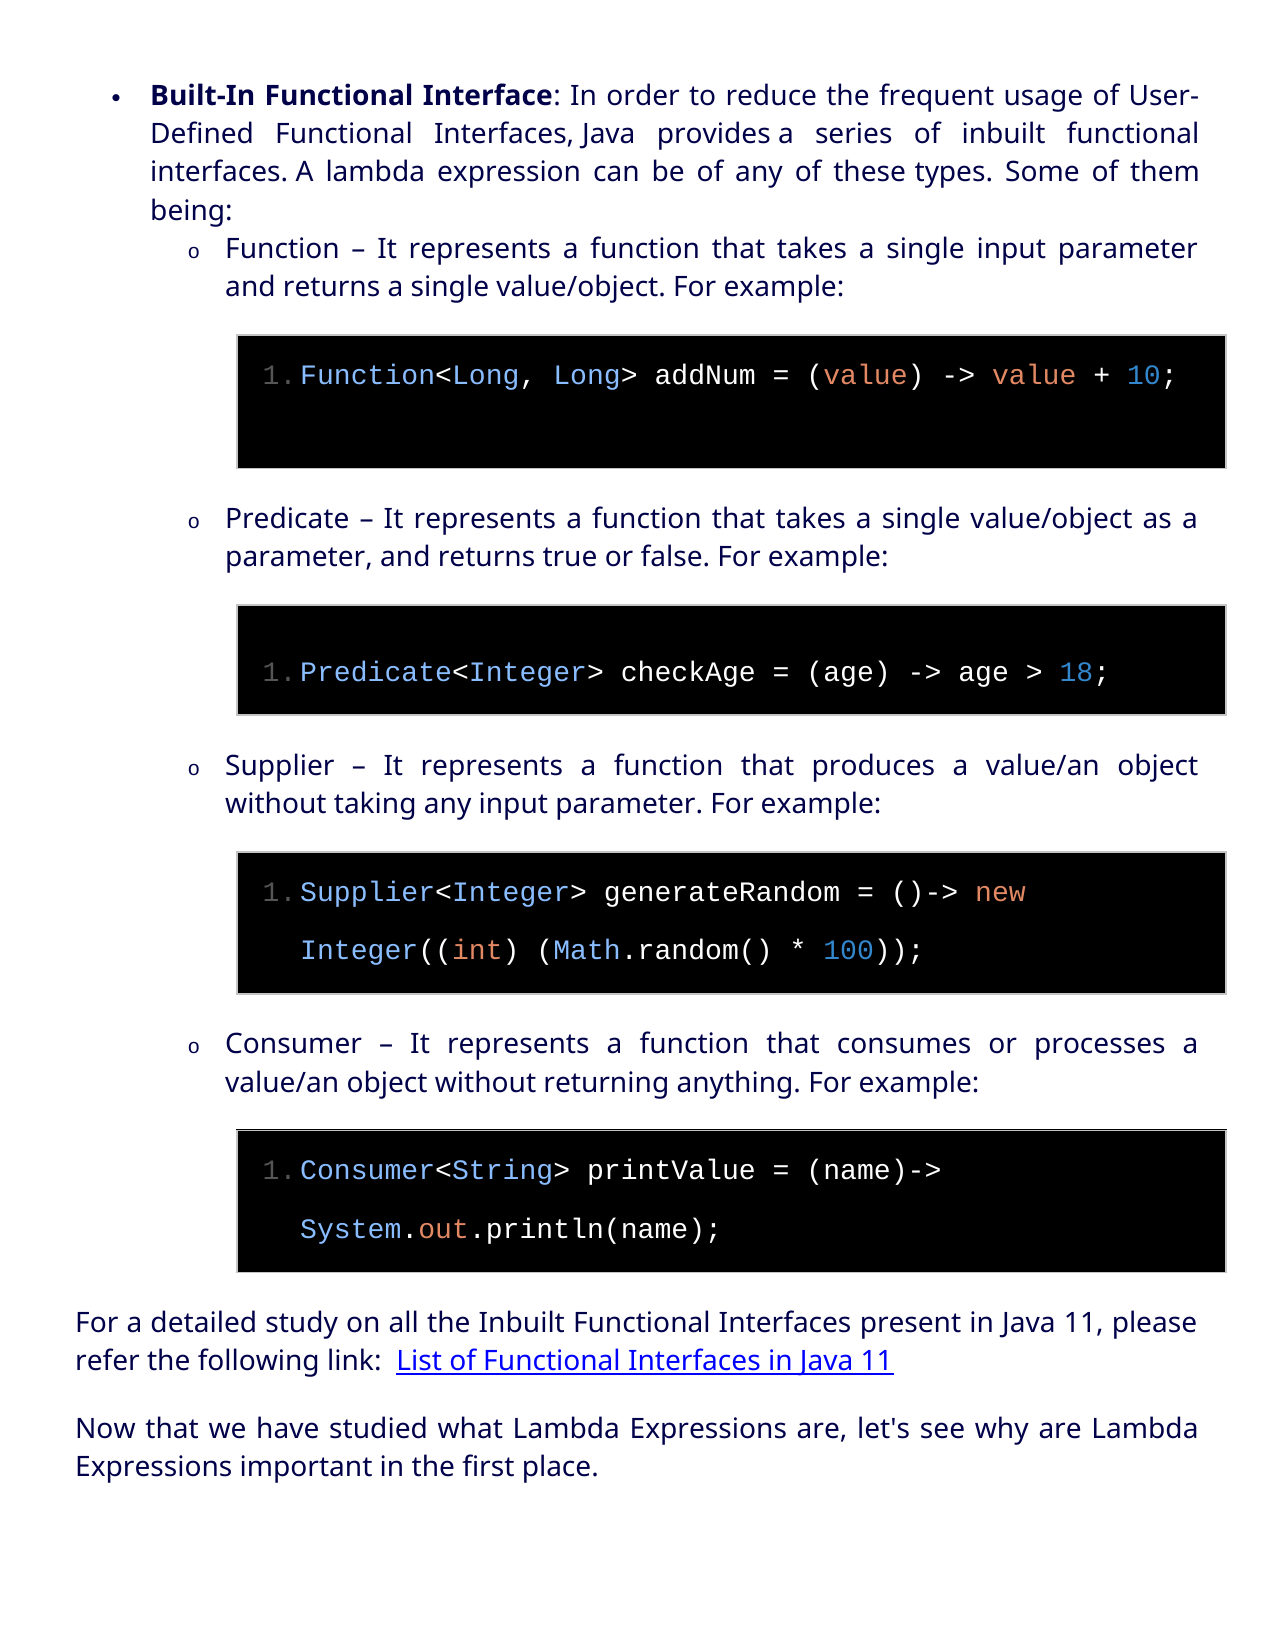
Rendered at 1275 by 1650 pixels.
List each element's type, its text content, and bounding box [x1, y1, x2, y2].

list Function<Long, Long> addNum = (value) -> value + 10; [238, 336, 1225, 468]
list Supplier – It represents a function that produces a value/an object without taking any input parameter. For example: [187, 745, 1200, 822]
list Function – It represents a function that takes a single input parameter and returns a single value/object. For example: [187, 228, 1200, 305]
list Consumer<String> printValue = (name)-> System.out.println(name); [238, 1131, 1225, 1272]
list Consumer – It represents a function that consumes or processes a value/an object without returning anything. For example: [187, 1024, 1200, 1100]
list Predicate<Integer> checkAge = (age) -> age > 18; [238, 606, 1225, 714]
list Predicate – It represents a function that takes a single value/object as a parameter, and returns true or false. For example: [187, 498, 1200, 575]
list Built-In Functional Interface: In order to reduce the frequent usage of User-Defined Functional Interfaces, Java provides a series of inbuilt functional interfaces. A lambda expression can be of any of these types. Some of them being: [112, 75, 1200, 228]
list Supplier<Integer> generateRandom = ()-> new Integer((int) (Math.random() * 100)); [238, 853, 1225, 993]
text For a detailed study on all the Inbuilt Functional Interfaces present in Java 11, please refer the following link: List of Functional Interfaces in Java 11 [75, 1302, 1200, 1379]
text Now that we have studied what Lambda Expressions are, let's see why are Lambda Expressions important in the first place. [75, 1408, 1200, 1485]
